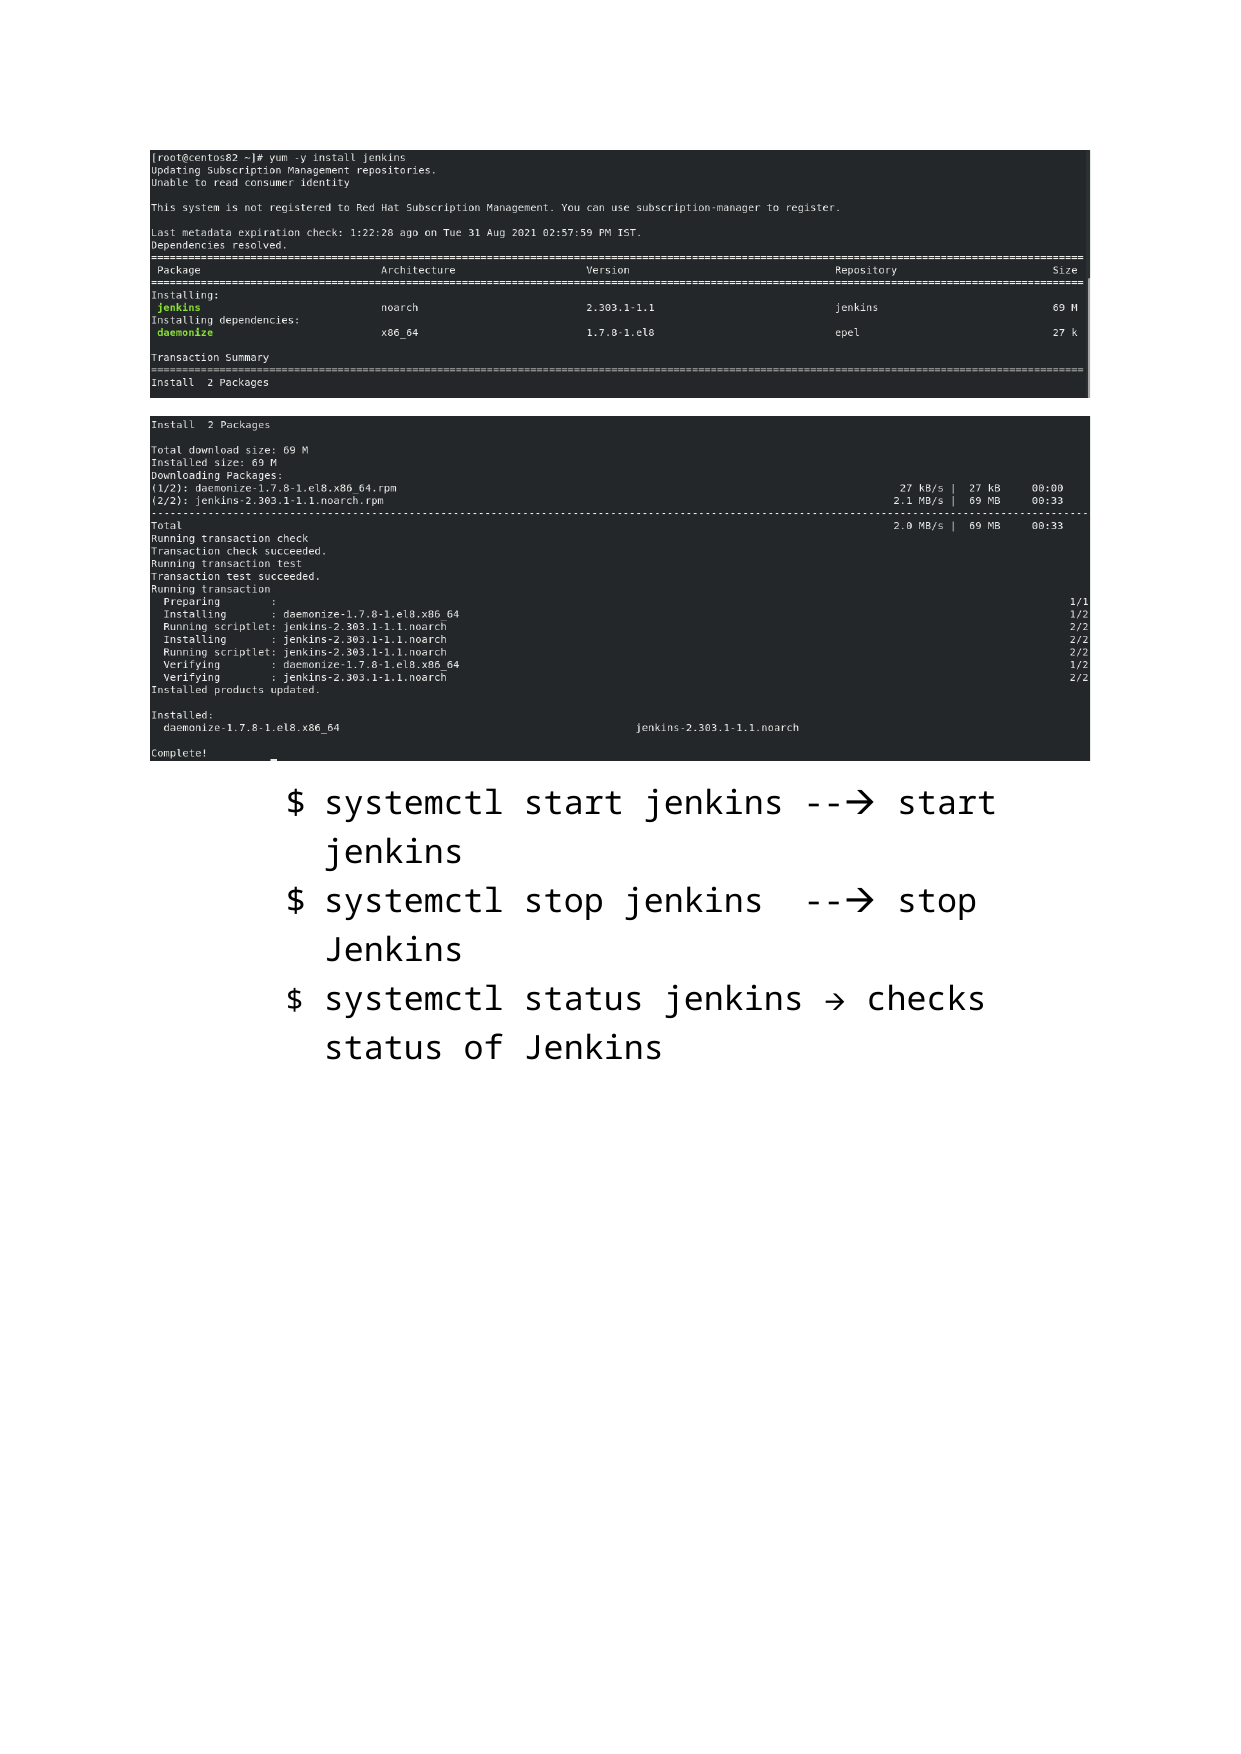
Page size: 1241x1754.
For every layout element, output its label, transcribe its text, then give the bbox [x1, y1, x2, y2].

list systemctl start jenkins -- start jenkins [286, 779, 1090, 873]
list systemctl status jenkins checks status of Jenkins [286, 975, 1090, 1069]
picture [150, 416, 1091, 761]
picture [150, 150, 1091, 398]
list systemctl stop jenkins -- stop Jenkins [286, 877, 1090, 971]
